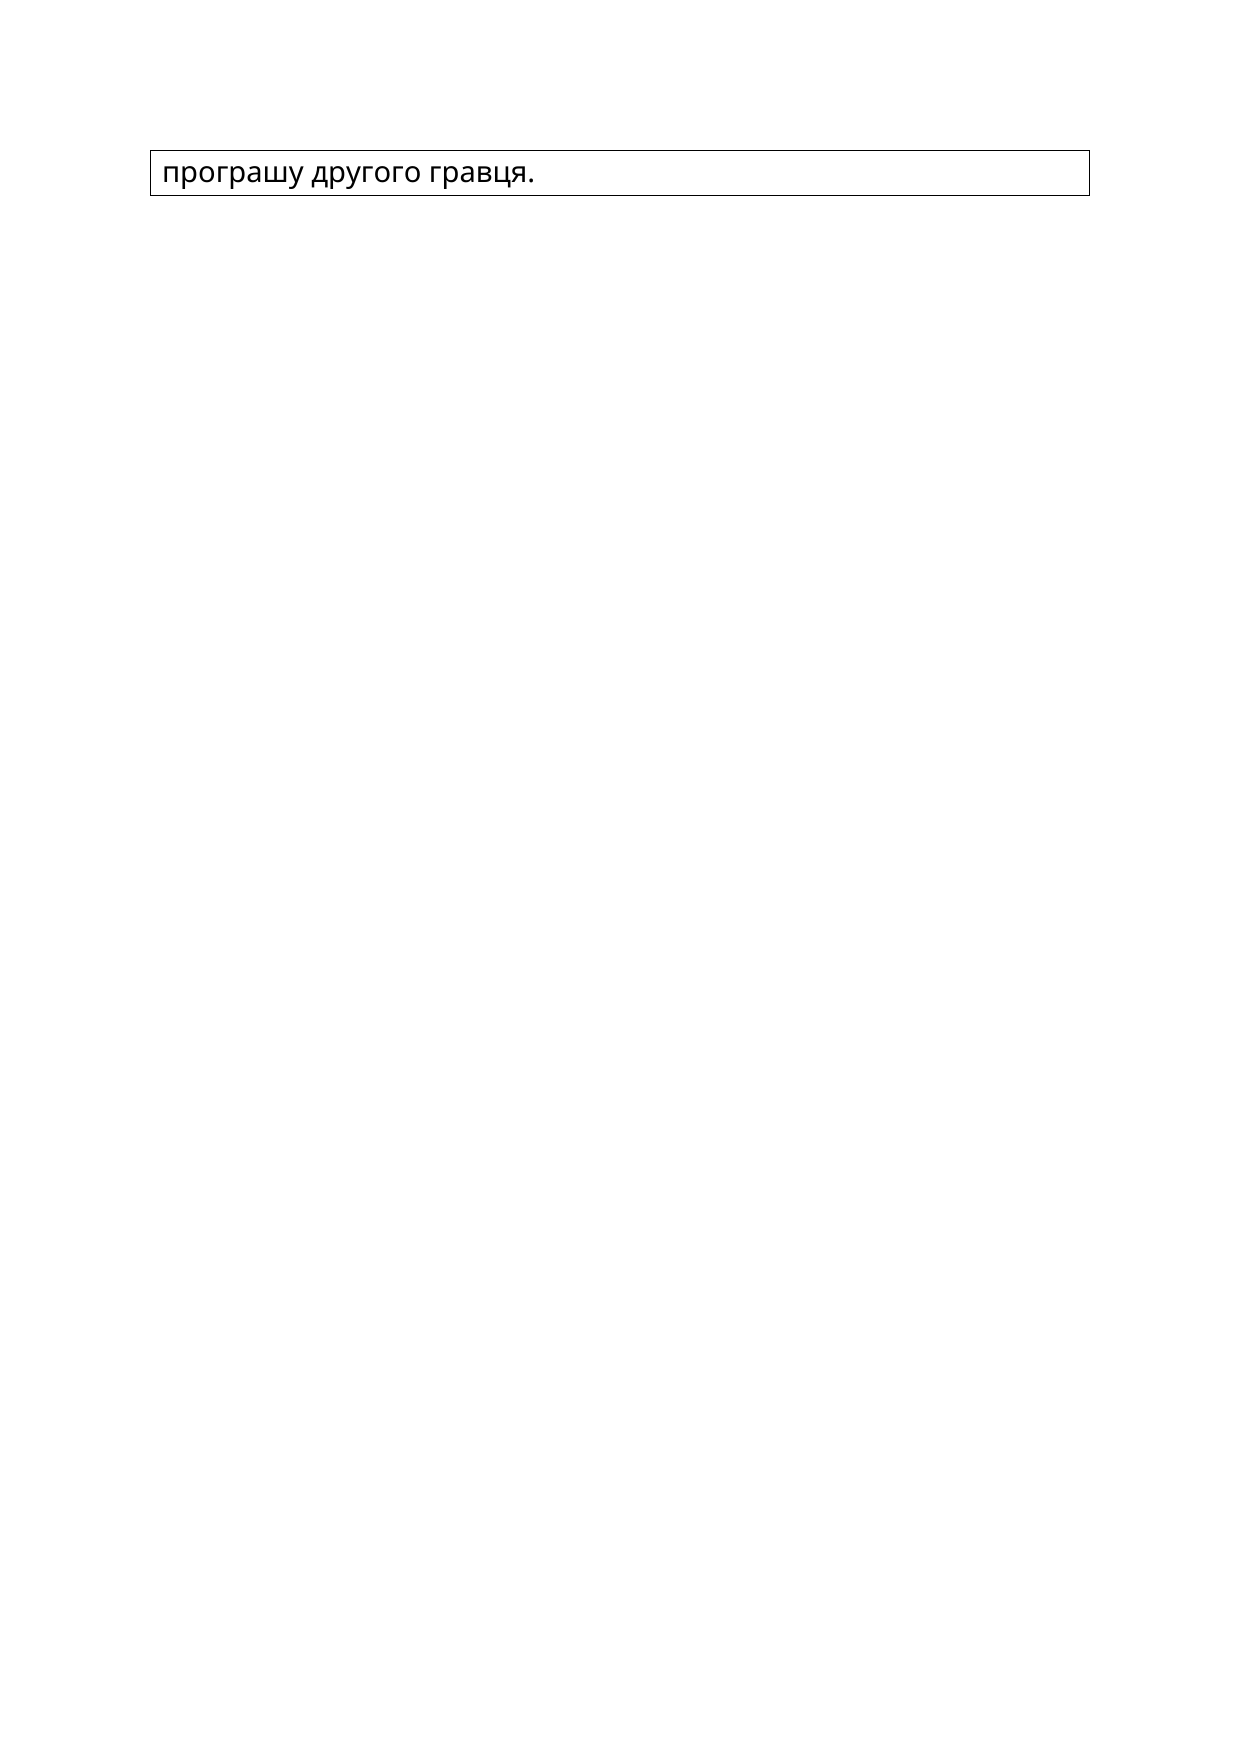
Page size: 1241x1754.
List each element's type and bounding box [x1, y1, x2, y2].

table_cell [151, 151, 1089, 194]
